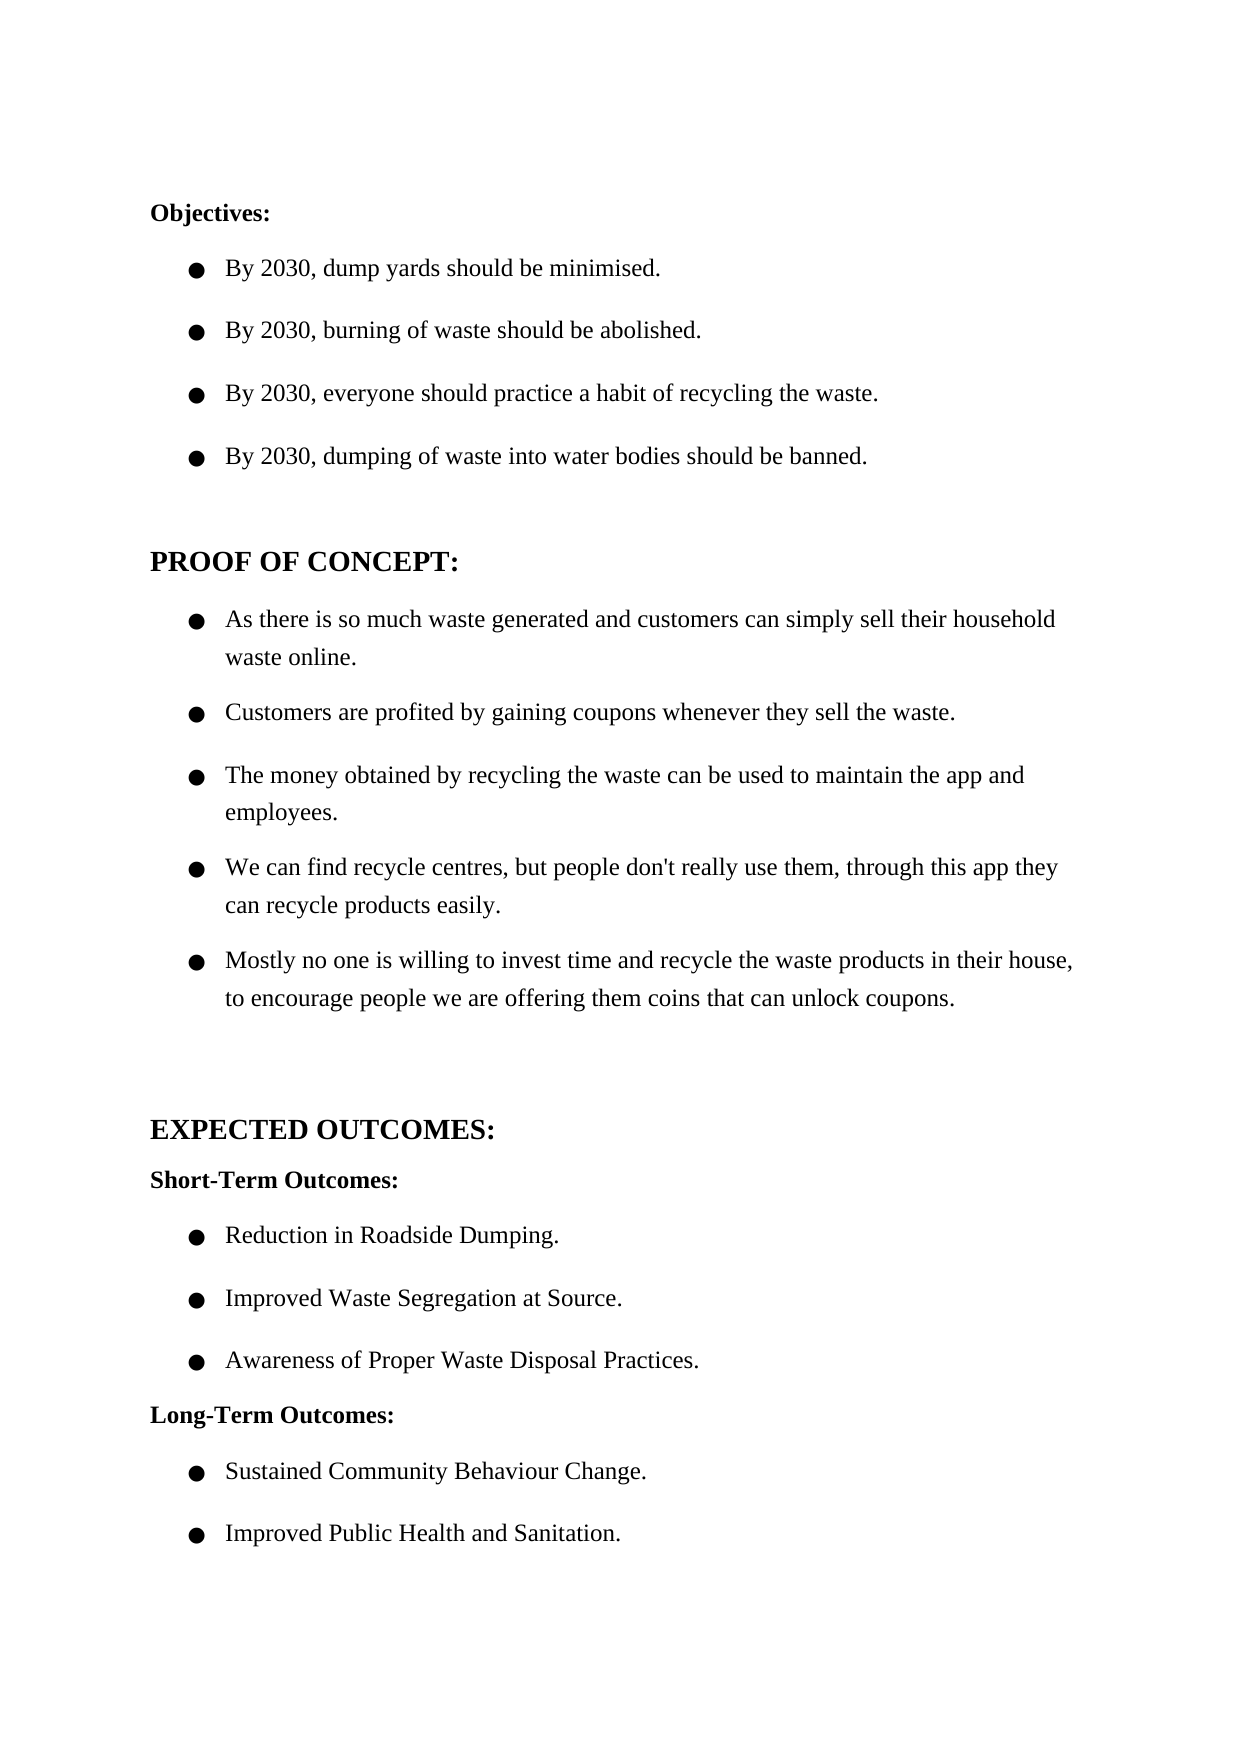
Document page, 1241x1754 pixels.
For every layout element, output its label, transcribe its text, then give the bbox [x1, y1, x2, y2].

list As there is so much waste generated and customers can simply sell their household waste online. [187, 597, 1090, 671]
text Long-Term Outcomes: [150, 1401, 1090, 1429]
list Customers are profited by gaining coupons whenever they sell the waste. [187, 689, 1090, 732]
list Improved Waste Segregation at Source. [187, 1275, 1090, 1318]
list By 2030, dumping of waste into water bodies should be banned. [187, 433, 1090, 476]
text Short-Term Outcomes: [150, 1165, 1090, 1193]
text EXPECTED OUTCOMES: [150, 1112, 1090, 1146]
list Reduction in Roadside Dumping. [187, 1212, 1090, 1255]
text PROOF OF CONCEPT: [150, 544, 1090, 577]
list By 2030, everyone should practice a habit of recycling the waste. [187, 371, 1090, 413]
list Sustained Community Behaviour Change. [187, 1448, 1090, 1491]
list We can find recycle centres, but people don't really use them, through this app they can recycle products easily. [187, 845, 1090, 919]
text Objectives: [150, 198, 1090, 226]
list The money obtained by recycling the waste can be used to maintain the app and employees. [187, 752, 1090, 826]
list By 2030, burning of waste should be abolished. [187, 308, 1090, 351]
list Improved Public Health and Sanitation. [187, 1511, 1090, 1554]
list Awareness of Proper Waste Disposal Practices. [187, 1338, 1090, 1381]
list By 2030, dump yards should be minimised. [187, 245, 1090, 288]
list Mostly no one is willing to invest time and recycle the waste products in their house, to encourage people we are offering them coins that can unlock coupons. [187, 938, 1090, 1011]
